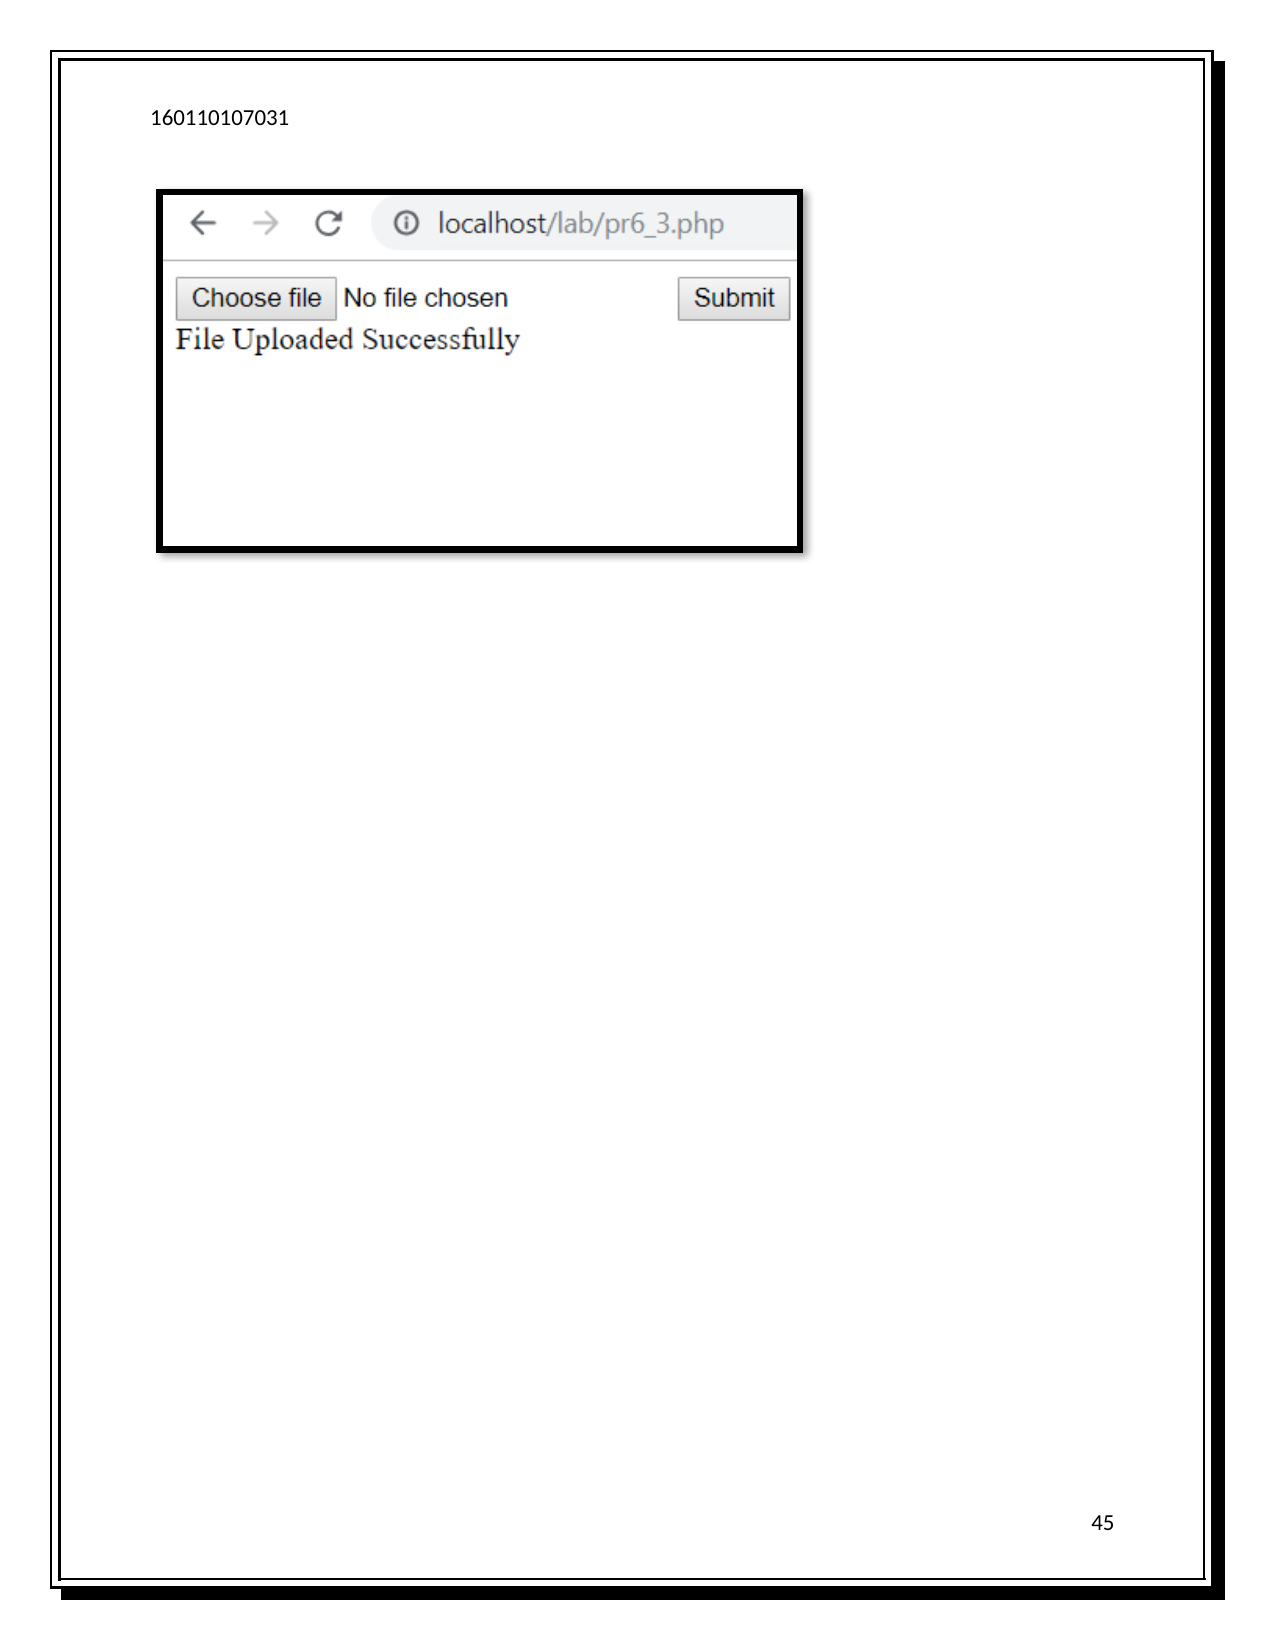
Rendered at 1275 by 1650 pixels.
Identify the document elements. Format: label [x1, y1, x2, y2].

picture [163, 195, 797, 546]
